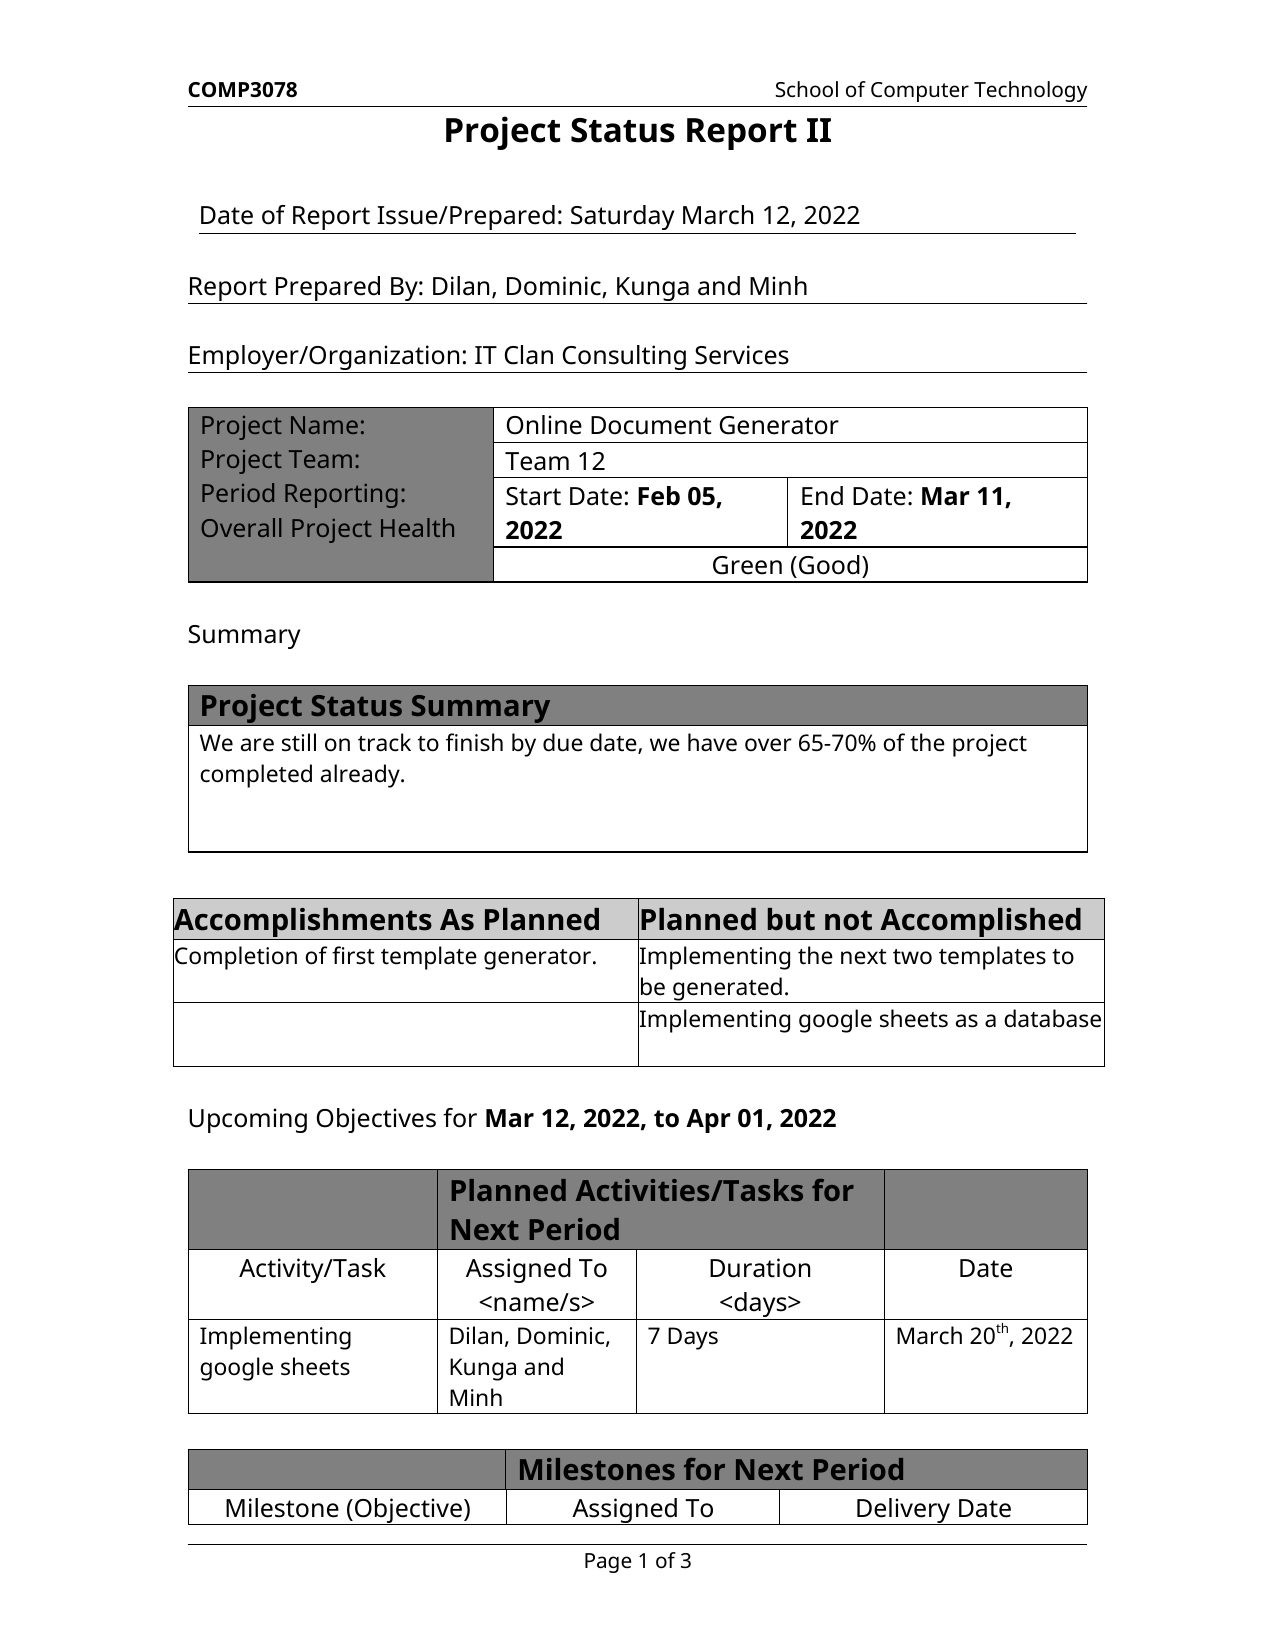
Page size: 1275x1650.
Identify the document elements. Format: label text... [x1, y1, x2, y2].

table_cell Dilan, Dominic, Kunga and Minh [438, 1320, 636, 1413]
table_cell March 20th, 2022 [885, 1320, 1087, 1413]
table_cell Implementing google sheets as a database [639, 1003, 1104, 1066]
table_cell Milestone (Objective) [189, 1490, 506, 1524]
table_cell Delivery Date [780, 1490, 1087, 1524]
table_cell Completion of first template generator. [174, 940, 638, 1002]
table_cell Team 12 [494, 443, 1087, 477]
text Summary [187, 617, 1087, 651]
table_cell 7 Days [637, 1320, 884, 1413]
table_cell Assigned To [507, 1490, 779, 1524]
table_header Date of Report Issue/Prepared: Saturday March 12, 2022 [188, 198, 1087, 234]
table_header [885, 1170, 1087, 1249]
table_cell Duration <days> [637, 1250, 884, 1318]
text Employer/Organization: IT Clan Consulting Services [187, 338, 1087, 373]
table_header Project Status Summary [189, 686, 1087, 725]
table_header [189, 1170, 437, 1249]
table_cell [174, 1003, 638, 1066]
table_cell Green (Good) [494, 548, 1087, 581]
table_header Planned Activities/Tasks for Next Period [438, 1170, 884, 1249]
table_header [189, 1450, 505, 1489]
text Report Prepared By: Dilan, Dominic, Kunga and Minh [187, 269, 1087, 304]
table_header Online Document Generator [494, 408, 1087, 442]
table_cell We are still on track to finish by due date, we have over 65-70% of the project completed already. [189, 726, 1087, 851]
table_cell End Date: Mar 11, 2022 [788, 478, 1087, 546]
table_header Planned but not Accomplished [639, 899, 1104, 939]
table_header Project Name: Project Team: Period Reporting: Overall Project Health [189, 408, 493, 581]
text Project Status Report II [187, 107, 1087, 152]
table_cell Assigned To <name/s> [438, 1250, 636, 1318]
table_cell Activity/Task [189, 1250, 437, 1318]
table_cell Implementing the next two templates to be generated. [639, 940, 1104, 1002]
text Upcoming Objectives for Mar 12, 2022, to Apr 01, 2022 [187, 1101, 1087, 1135]
table_cell Date [885, 1250, 1087, 1318]
table_header Accomplishments As Planned [174, 899, 638, 939]
table_cell Start Date: Feb 05, 2022 [494, 478, 787, 546]
table_header Milestones for Next Period [506, 1450, 1087, 1489]
table_cell Implementing google sheets [189, 1320, 437, 1413]
